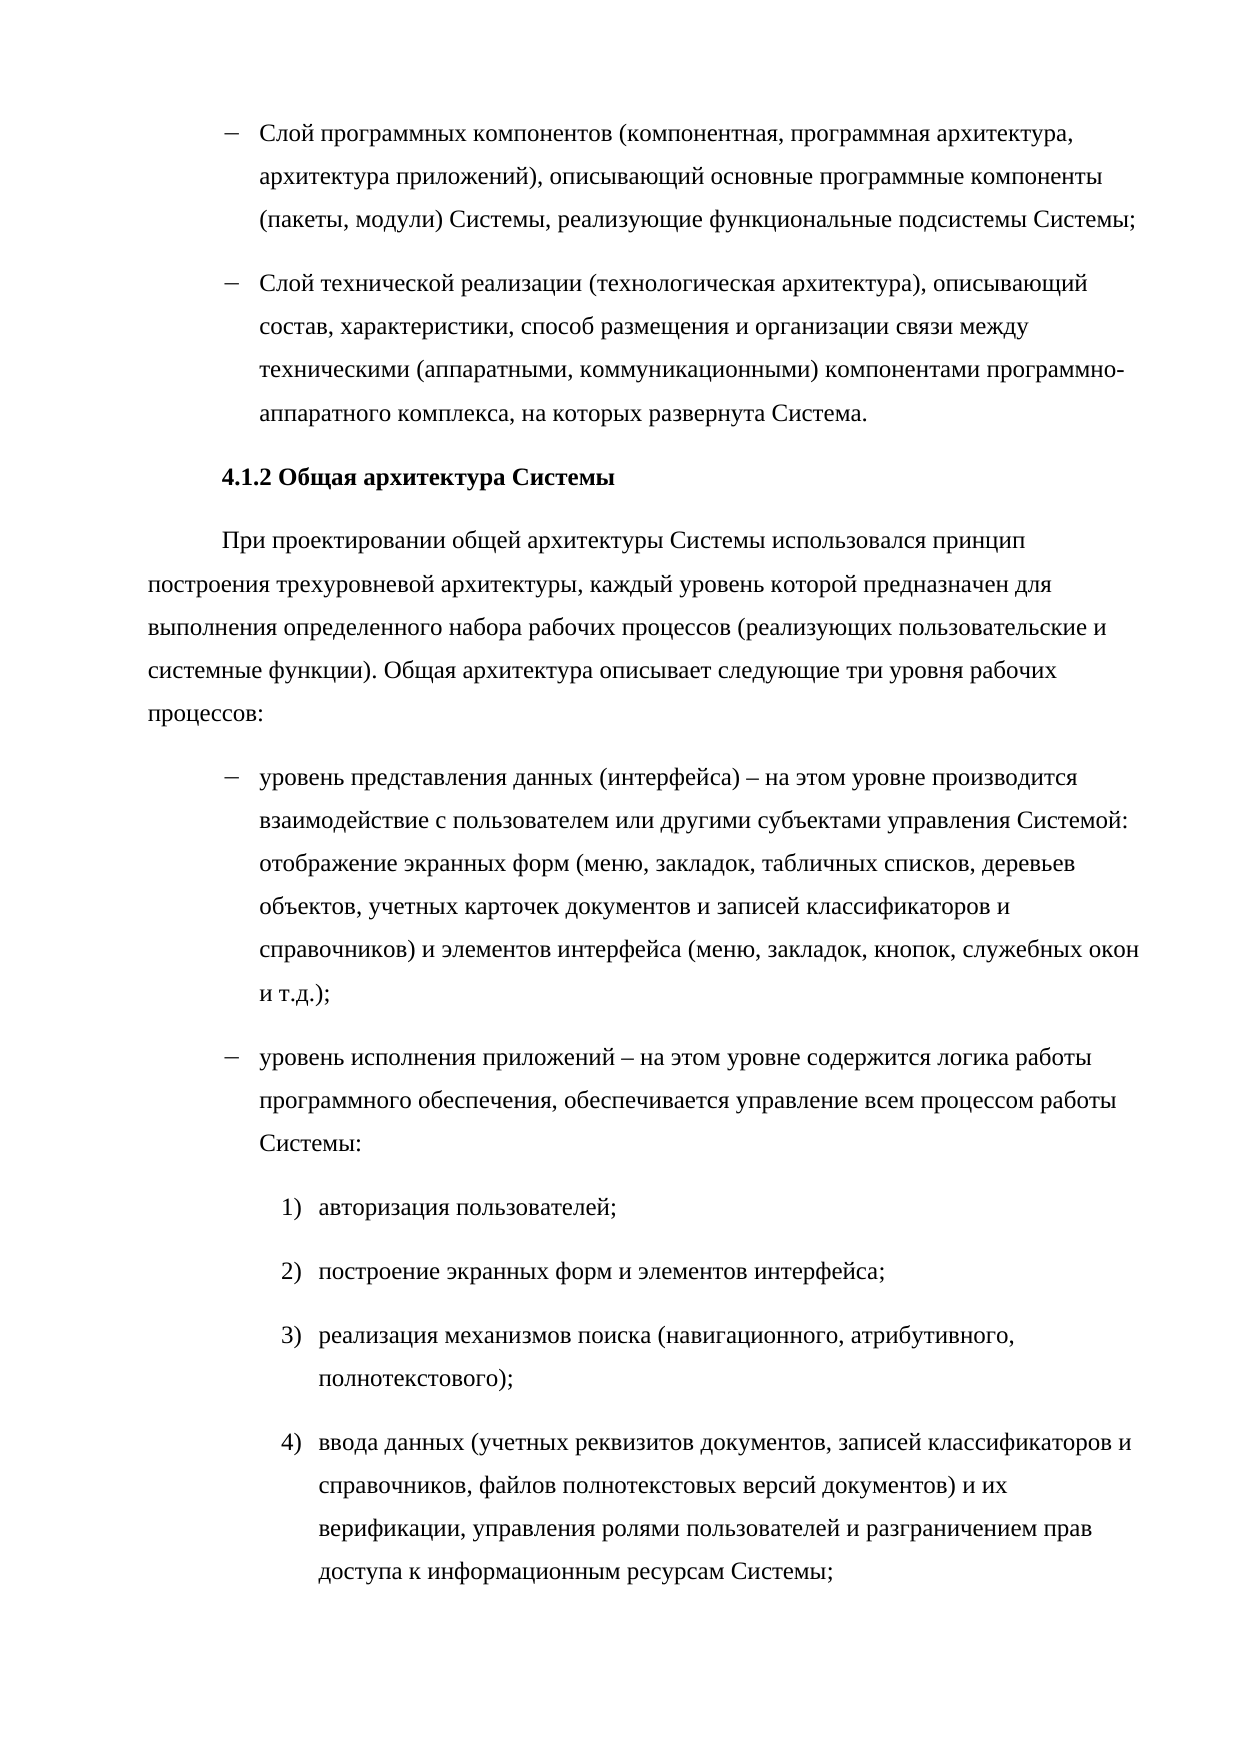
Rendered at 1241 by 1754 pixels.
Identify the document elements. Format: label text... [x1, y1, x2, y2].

list Слой программных компонентов (компонентная, программная архитектура, архитектура приложений), описывающий основные программные компоненты (пакеты, модули) Системы, реализующие функциональные подсистемы Системы; [222, 118, 1152, 233]
list ввода данных (учетных реквизитов документов, записей классификаторов и справочников, файлов полнотекстовых версий документов) и их верификации, управления ролями пользователей и разграничением прав доступа к информационным ресурсам Системы; [281, 1427, 1152, 1585]
list реализация механизмов поиска (навигационного, атрибутивного, полнотекстового); [281, 1320, 1152, 1392]
text 4.1.2 Общая архитектура Системы [148, 462, 1152, 490]
list уровень исполнения приложений – на этом уровне содержится логика работы программного обеспечения, обеспечивается управление всем процессом работы Системы: [222, 1042, 1152, 1157]
list Слой технической реализации (технологическая архитектура), описывающий состав, характеристики, способ размещения и организации связи между техническими (аппаратными, коммуникационными) компонентами программно-аппаратного комплекса, на которых развернута Система. [222, 268, 1152, 426]
text При проектировании общей архитектуры Системы использовался принцип построения трехуровневой архитектуры, каждый уровень которой предназначен для выполнения определенного набора рабочих процессов (реализующих пользовательские и системные функции). Общая архитектура описывает следующие три уровня рабочих процессов: [148, 526, 1152, 727]
list построение экранных форм и элементов интерфейса; [281, 1256, 1152, 1284]
list уровень представления данных (интерфейса) – на этом уровне производится взаимодействие с пользователем или другими субъектами управления Системой: отображение экранных форм (меню, закладок, табличных списков, деревьев объектов, учетных карточек документов и записей классификаторов и справочников) и элементов интерфейса (меню, закладок, кнопок, служебных окон и т.д.); [222, 762, 1152, 1006]
list авторизация пользователей; [281, 1192, 1152, 1221]
